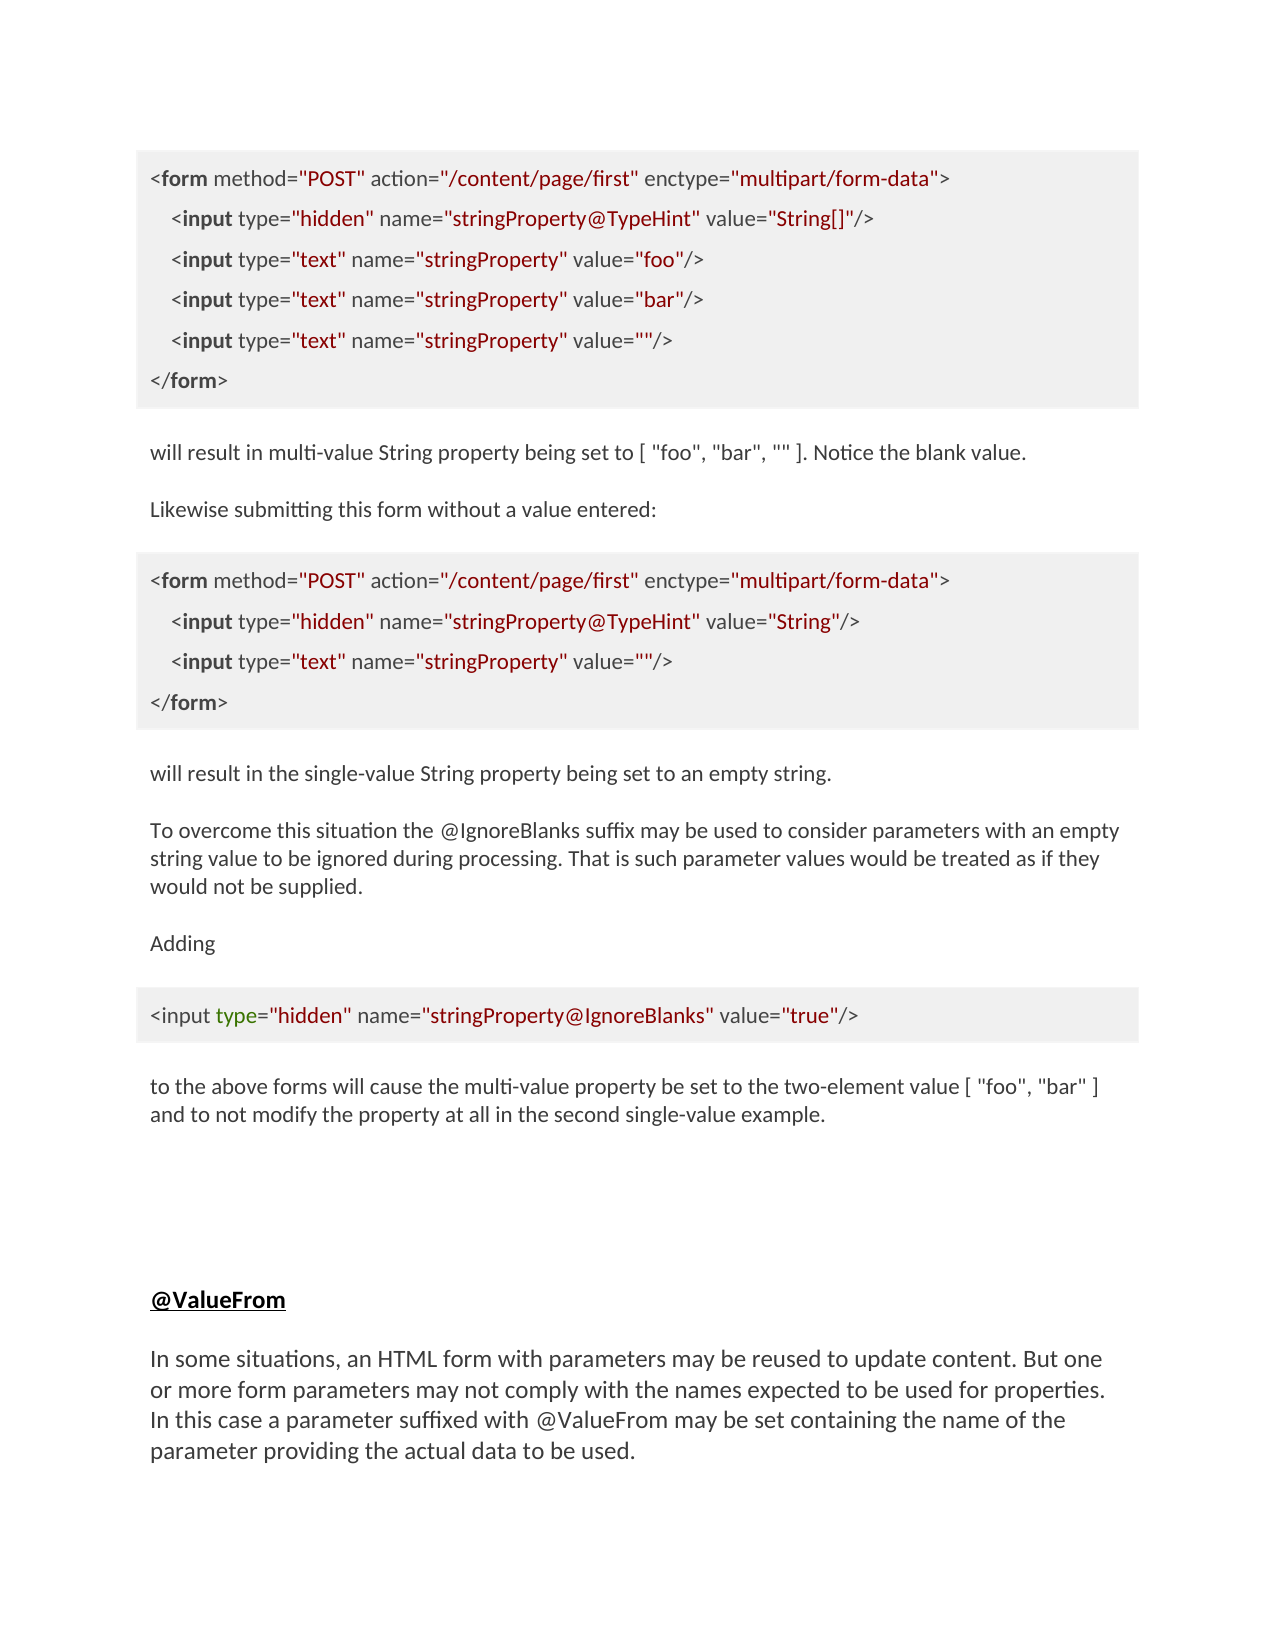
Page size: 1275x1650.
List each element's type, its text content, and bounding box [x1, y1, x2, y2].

text <form method="POST" action="/content/page/first" enctype="multipart/form-data"> [138, 152, 1138, 191]
text <input type="text" name="stringProperty" value="bar"/> [138, 272, 1138, 312]
text <input type="text" name="stringProperty" value=""/> [138, 633, 1138, 674]
text <input type="hidden" name="stringProperty@TypeHint" value="String"/> [138, 593, 1138, 633]
text <form method="POST" action="/content/page/first" enctype="multipart/form-data"> [138, 554, 1138, 593]
text will result in the single-value String property being set to an empty string. [150, 759, 1125, 787]
text </form> [138, 353, 1138, 407]
text to the above forms will cause the multi-value property be set to the two-element value [ "foo", "bar" ] and to not modify the property at all in the second single-value example. [150, 1072, 1125, 1128]
text Adding [150, 929, 1125, 958]
text </form> [138, 674, 1138, 728]
text <input type="text" name="stringProperty" value="foo"/> [138, 231, 1138, 272]
text will result in multi-value String property being set to [ "foo", "bar", "" ]. Notice the blank value. [150, 438, 1125, 466]
text To overcome this situation the @IgnoreBlanks suffix may be used to consider parameters with an empty string value to be ignored during processing. That is such parameter values would be treated as if they would not be supplied. [150, 816, 1125, 900]
text In some situations, an HTML form with parameters may be reused to update content. But one or more form parameters may not comply with the names expected to be used for properties. In this case a parameter suffixed with @ValueFrom may be set containing the name of the parameter providing the actual data to be used. [150, 1343, 1125, 1466]
text <input type="hidden" name="stringProperty@IgnoreBlanks" value="true"/> [138, 988, 1138, 1041]
text <input type="hidden" name="stringProperty@TypeHint" value="String[]"/> [138, 191, 1138, 231]
text Likewise submitting this form without a value entered: [150, 495, 1125, 523]
text <input type="text" name="stringProperty" value=""/> [138, 312, 1138, 353]
subtitle @ValueFrom [150, 1284, 1125, 1314]
